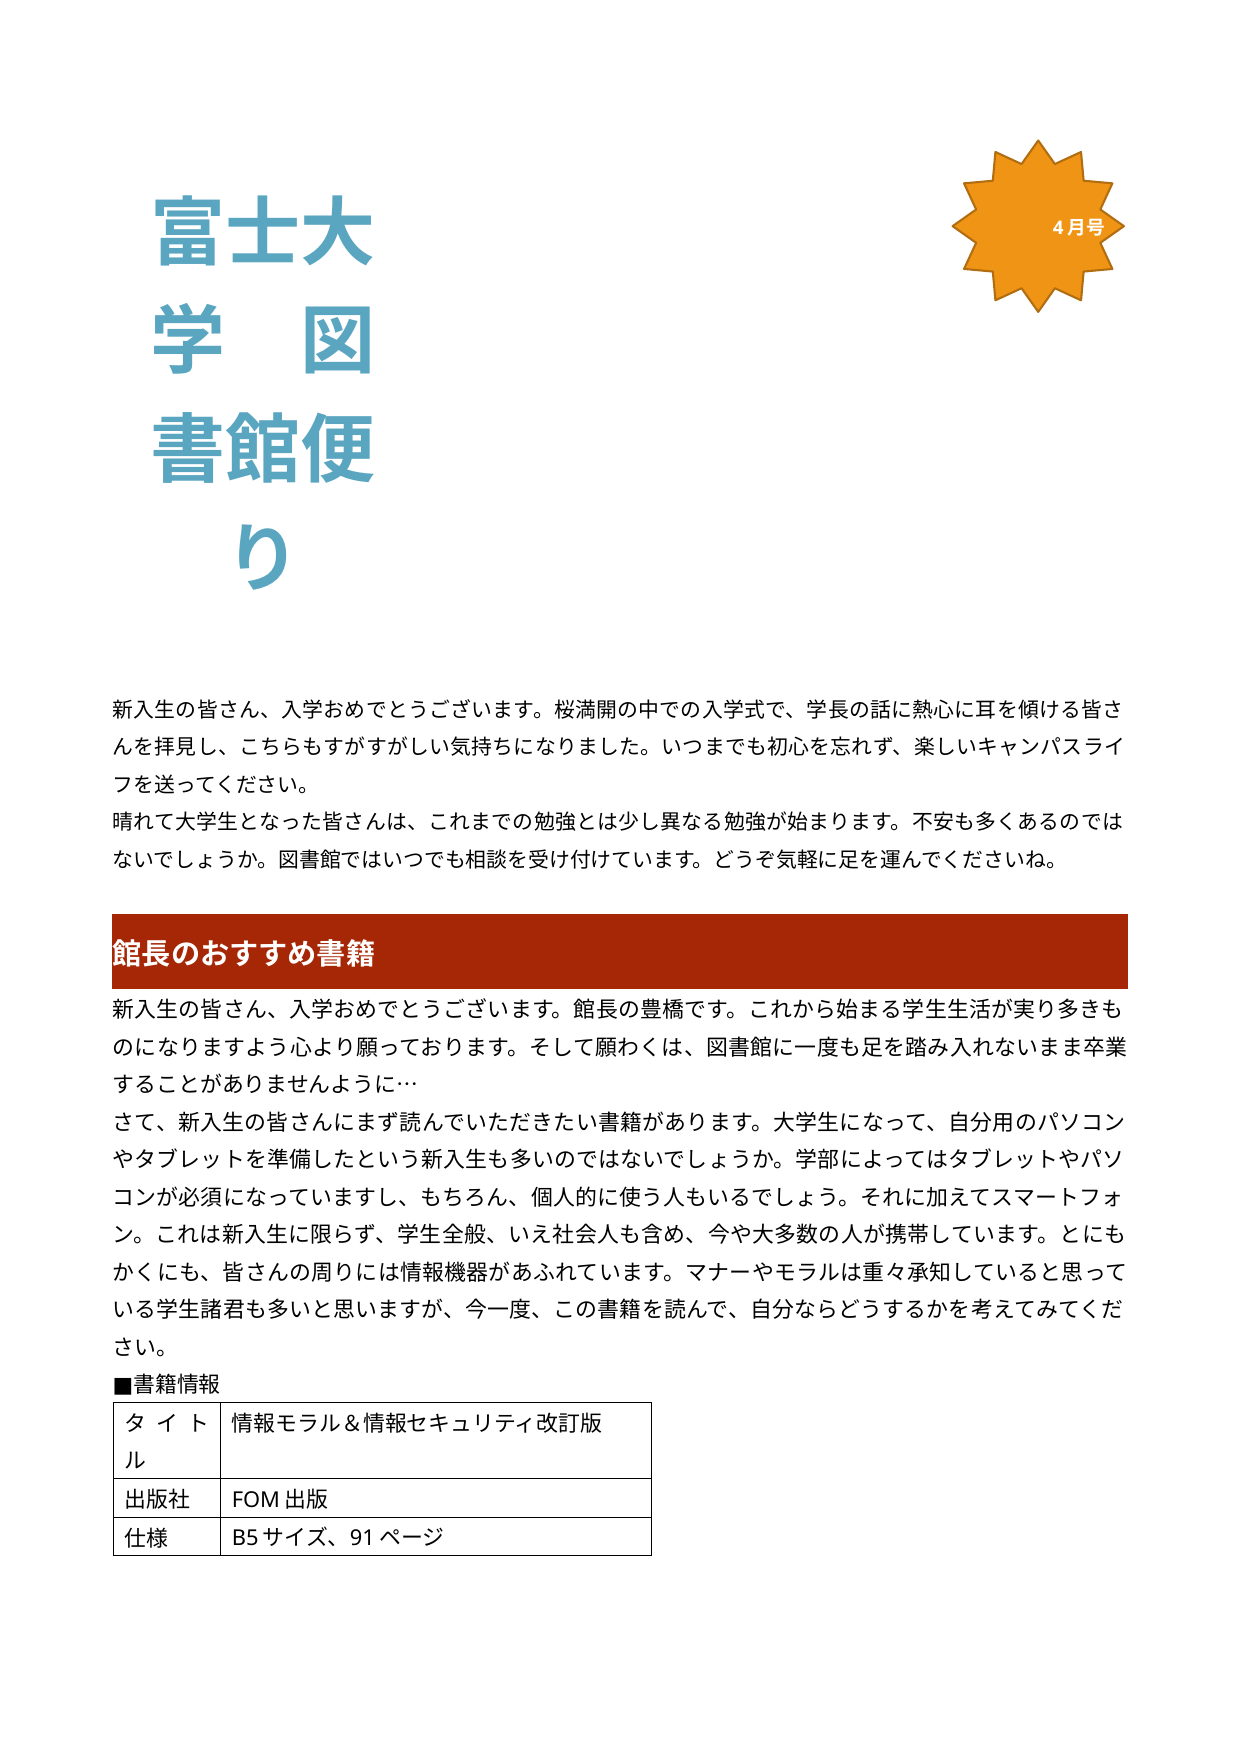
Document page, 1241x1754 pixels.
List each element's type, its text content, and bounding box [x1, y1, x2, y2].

text 晴れて大学生となった皆さんは、これまでの勉強とは少し異なる勉強が始まります。不安も多くあるのではないでしょうか。図書館ではいつでも相談を受け付けています。どうぞ気軽に足を運んでくださいね。 [112, 802, 1128, 877]
text 書籍情報 [112, 1364, 1128, 1402]
text 館長のおすすめ書籍 [112, 914, 1128, 989]
table_header タイトル [114, 1403, 220, 1478]
table_header 情報モラル＆情報セキュリティ改訂版 [221, 1403, 651, 1478]
table_cell 仕様 [114, 1518, 220, 1555]
text さて、新入生の皆さんにまず読んでいただきたい書籍があります。大学生になって、自分用のパソコンやタブレットを準備したという新入生も多いのではないでしょうか。学部によってはタブレットやパソコンが必須になっていますし、もちろん、個人的に使う人もいるでしょう。それに加えてスマートフォン。これは新入生に限らず、学生全般、いえ社会人も含め、今や大多数の人が携帯しています。とにもかくにも、皆さんの周りには情報機器があふれています。マナーやモラルは重々承知していると思っている学生諸君も多いと思いますが、今一度、この書籍を読んで、自分ならどうするかを考えてみてください。 [112, 1102, 1128, 1364]
text 新入生の皆さん、入学おめでとうございます。桜満開の中での入学式で、学長の話に熱心に耳を傾ける皆さんを拝見し、こちらもすがすがしい気持ちになりました。いつまでも初心を忘れず、楽しいキャンパスライフを送ってください。 [112, 689, 1128, 802]
table_cell FOM出版 [221, 1479, 651, 1517]
text 新入生の皆さん、入学おめでとうございます。館長の豊橋です。これから始まる学生生活が実り多きものになりますよう心より願っております。そして願わくは、図書館に一度も足を踏み入れないまま卒業することがありませんように… [112, 989, 1128, 1102]
table_cell 出版社 [114, 1479, 220, 1517]
table_cell B5サイズ、91ページ [221, 1518, 651, 1555]
